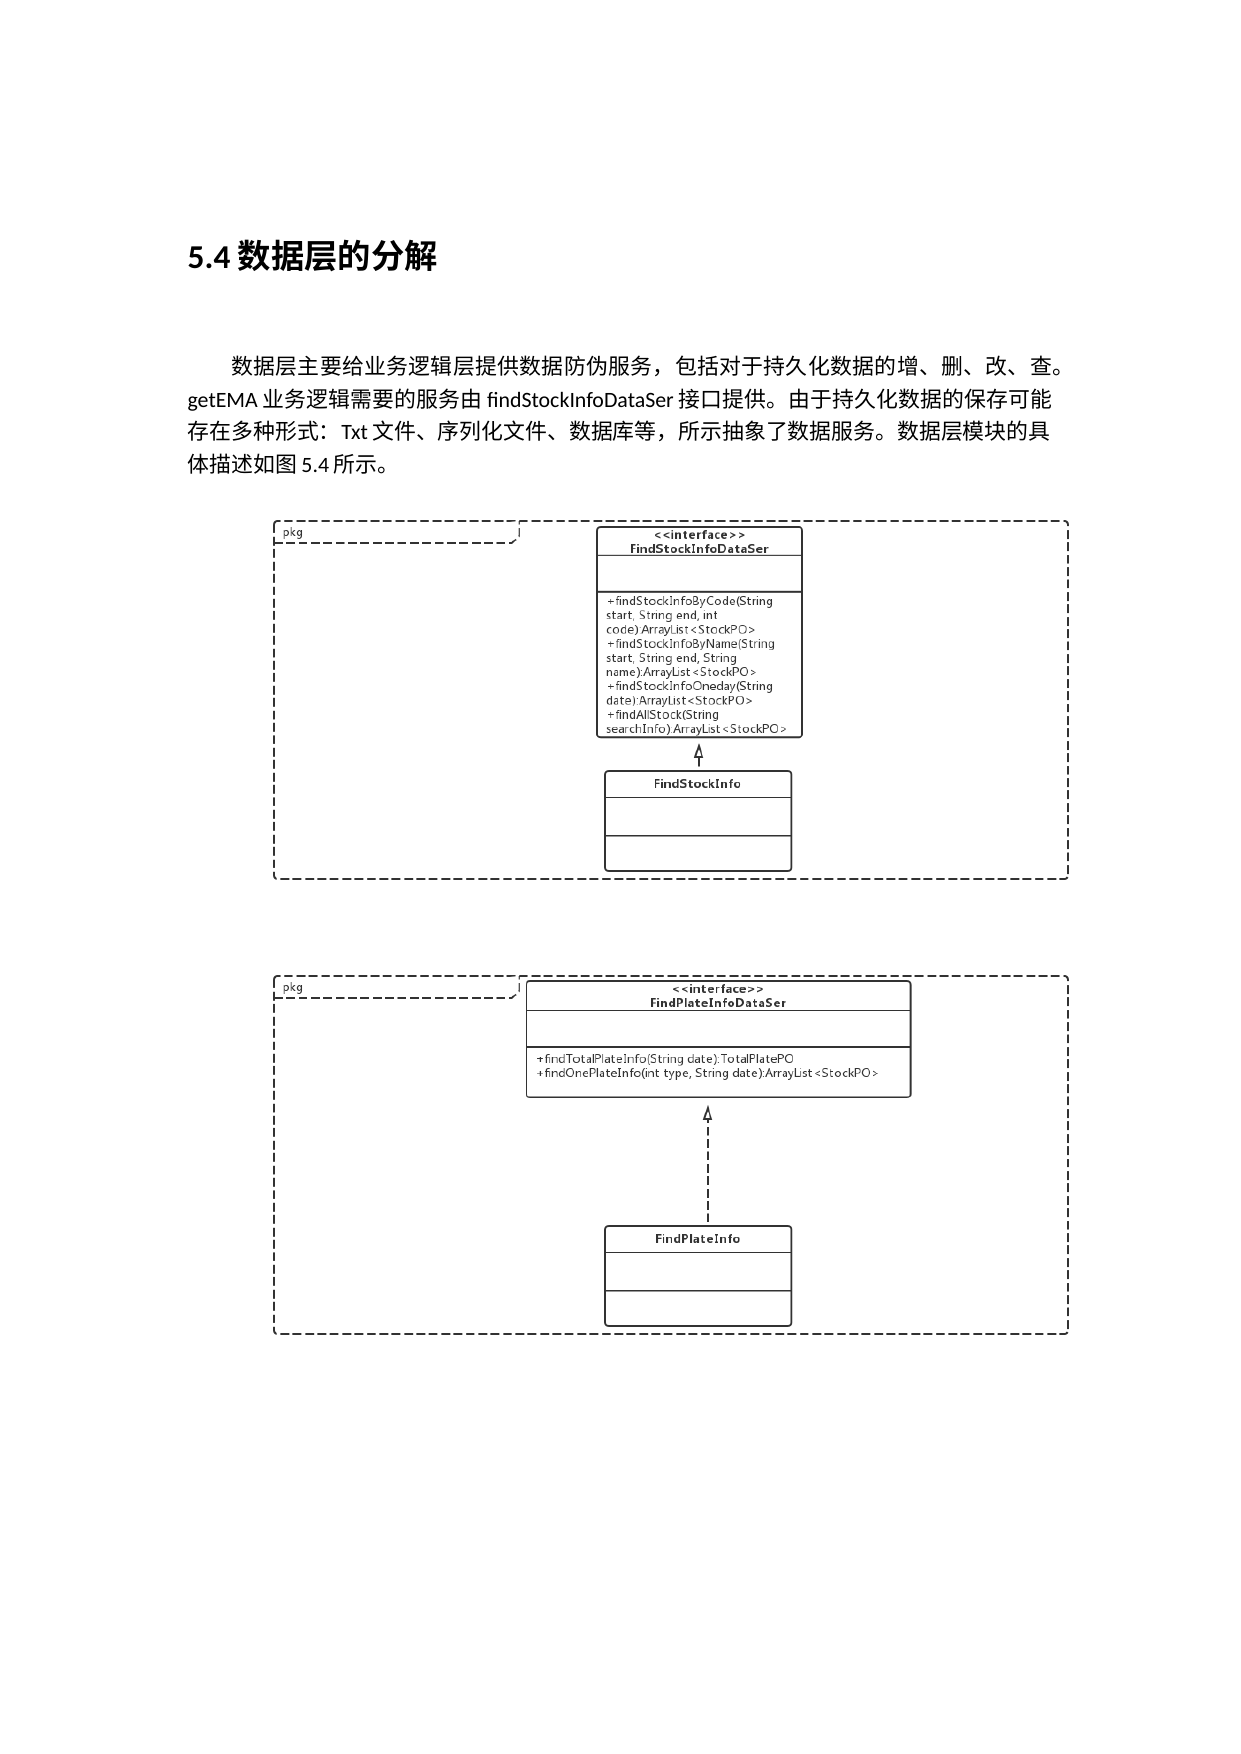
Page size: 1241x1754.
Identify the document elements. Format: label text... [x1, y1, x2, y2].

text 数据层主要给业务逻辑层提供数据防伪服务，包括对于持久化数据的增、删、改、查。getEMA业务逻辑需要的服务由findStockInfoDataSer接口提供。由于持久化数据的保存可能存在多种形式：Txt文件、序列化文件、数据库等，所示抽象了数据服务。数据层模块的具体描述如图5.4所示。 [187, 349, 1053, 479]
picture [231, 933, 1096, 1362]
picture [231, 478, 1096, 907]
subtitle 5.4 数据层的分解 [187, 222, 1053, 287]
